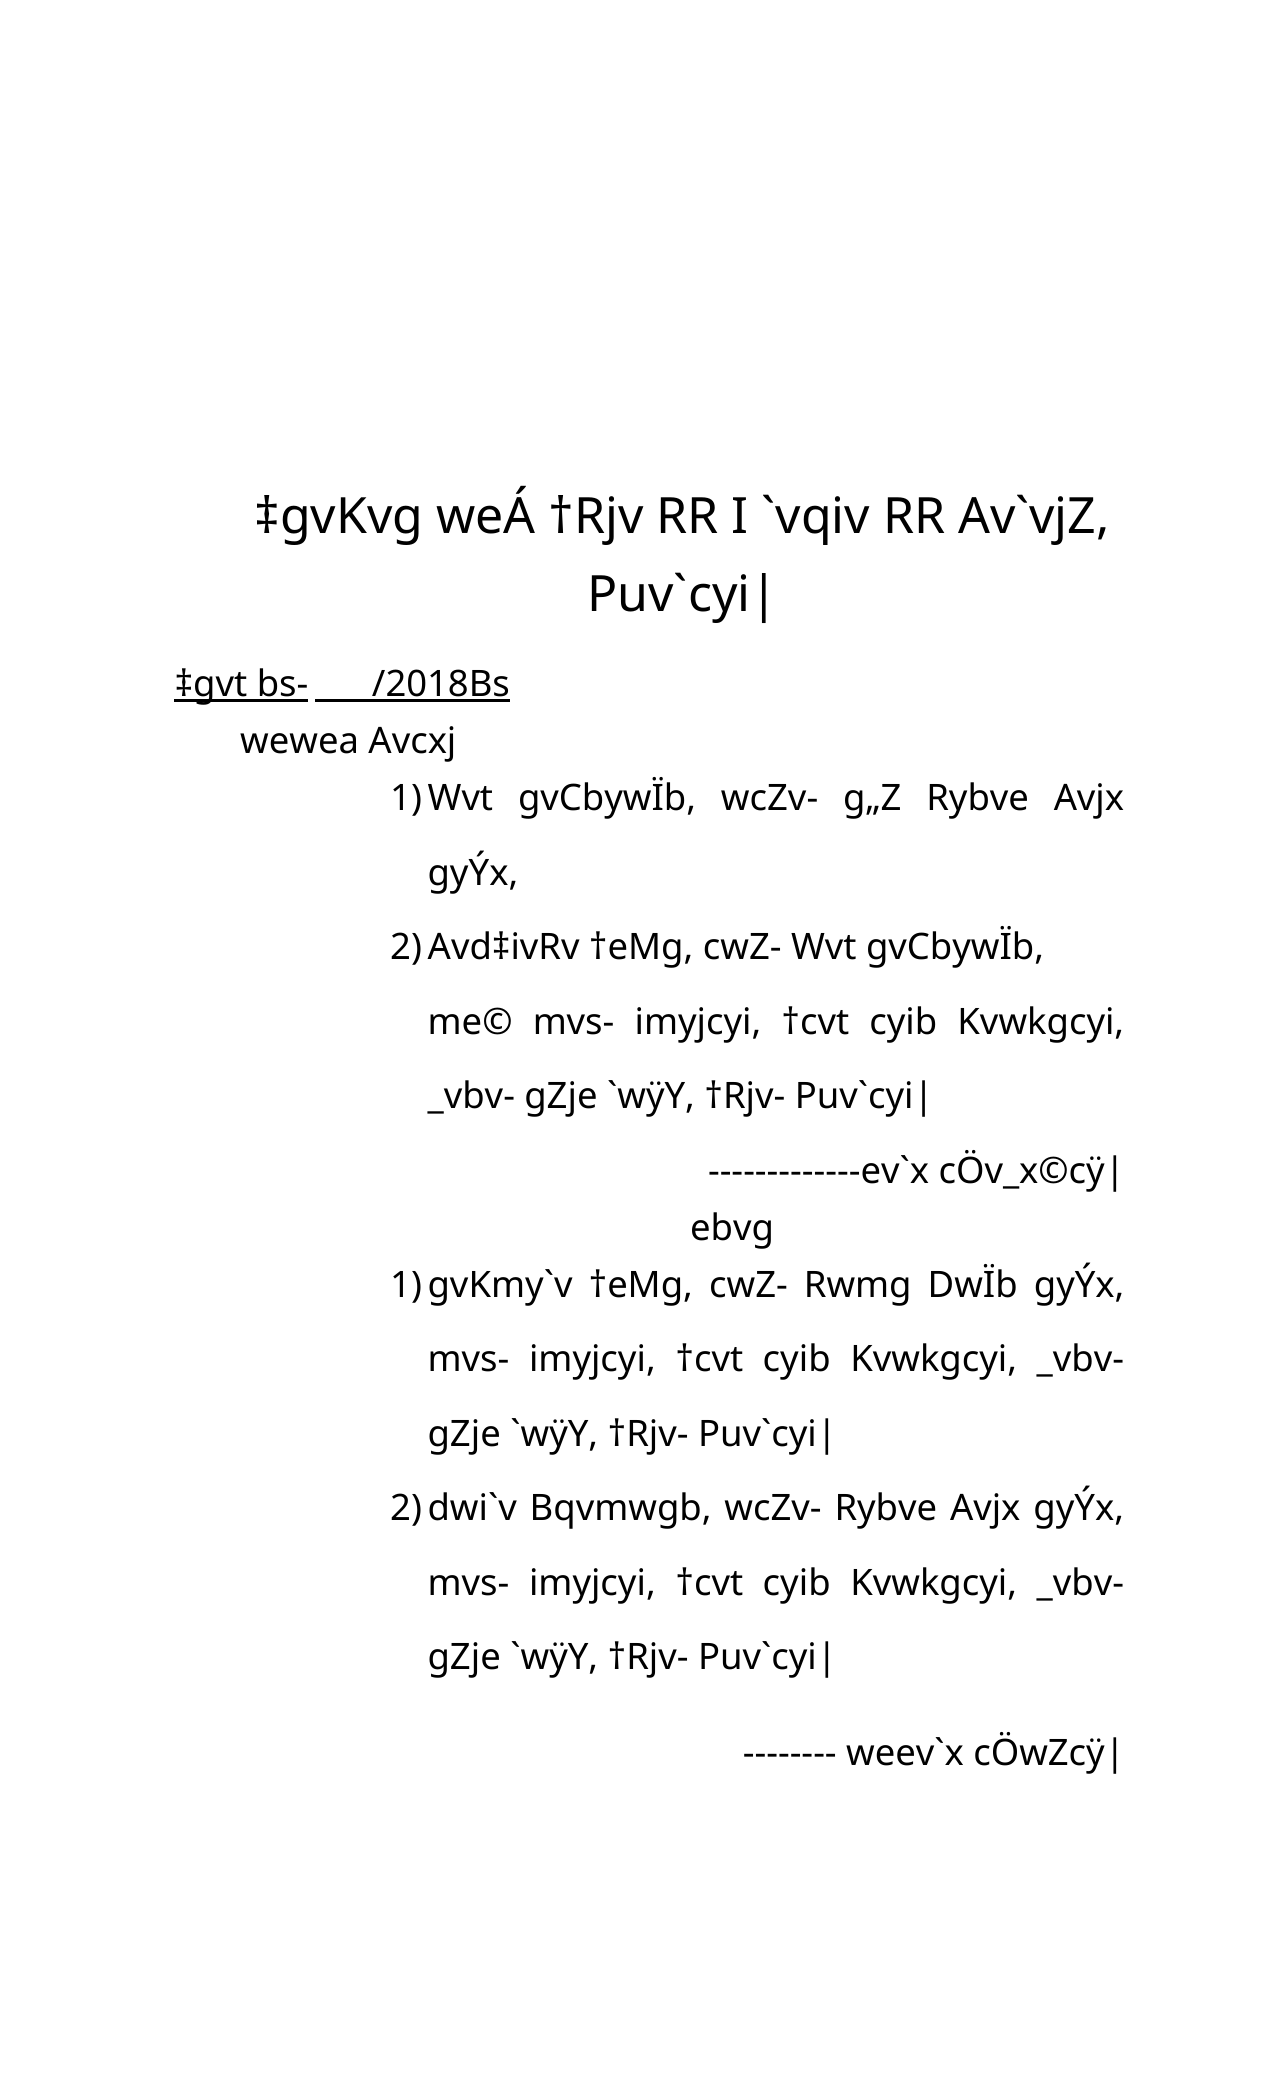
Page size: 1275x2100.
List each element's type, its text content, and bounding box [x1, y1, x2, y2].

list dwi`v Bqvmwgb, wcZv- Rybve Avjx gyÝx, mvs- imyjcyi, †cvt cyib Kvwkgcyi, _vbv- gZje `wÿY, †Rjv- Puv`cyi| [390, 1482, 1125, 1680]
list gvKmy`v †eMg, cwZ- Rwmg DwÏb gyÝx, mvs- imyjcyi, †cvt cyib Kvwkgcyi, _vbv- gZje `wÿY, †Rjv- Puv`cyi| [390, 1258, 1125, 1457]
text ebvg [690, 1201, 1125, 1251]
text -------- weev`x cÖwZcÿ| [240, 1726, 1125, 1776]
text ‡gvt bs- /2018Bs [174, 657, 1125, 707]
text ‡gvKvg weÁ †Rjv RR I `vqiv RR Av`vjZ, Puv`cyi| [240, 480, 1125, 626]
list Avd‡ivRv †eMg, cwZ- Wvt gvCbywÏb, [390, 921, 1125, 970]
text -------------ev`x cÖv_x©cÿ| [240, 1144, 1125, 1194]
list Wvt gvCbywÏb, wcZv- g„Z Rybve Avjx gyÝx, [390, 772, 1125, 896]
text wewea Avcxj [240, 714, 1125, 764]
list me© mvs- imyjcyi, †cvt cyib Kvwkgcyi, _vbv- gZje `wÿY, †Rjv- Puv`cyi| [427, 995, 1125, 1119]
